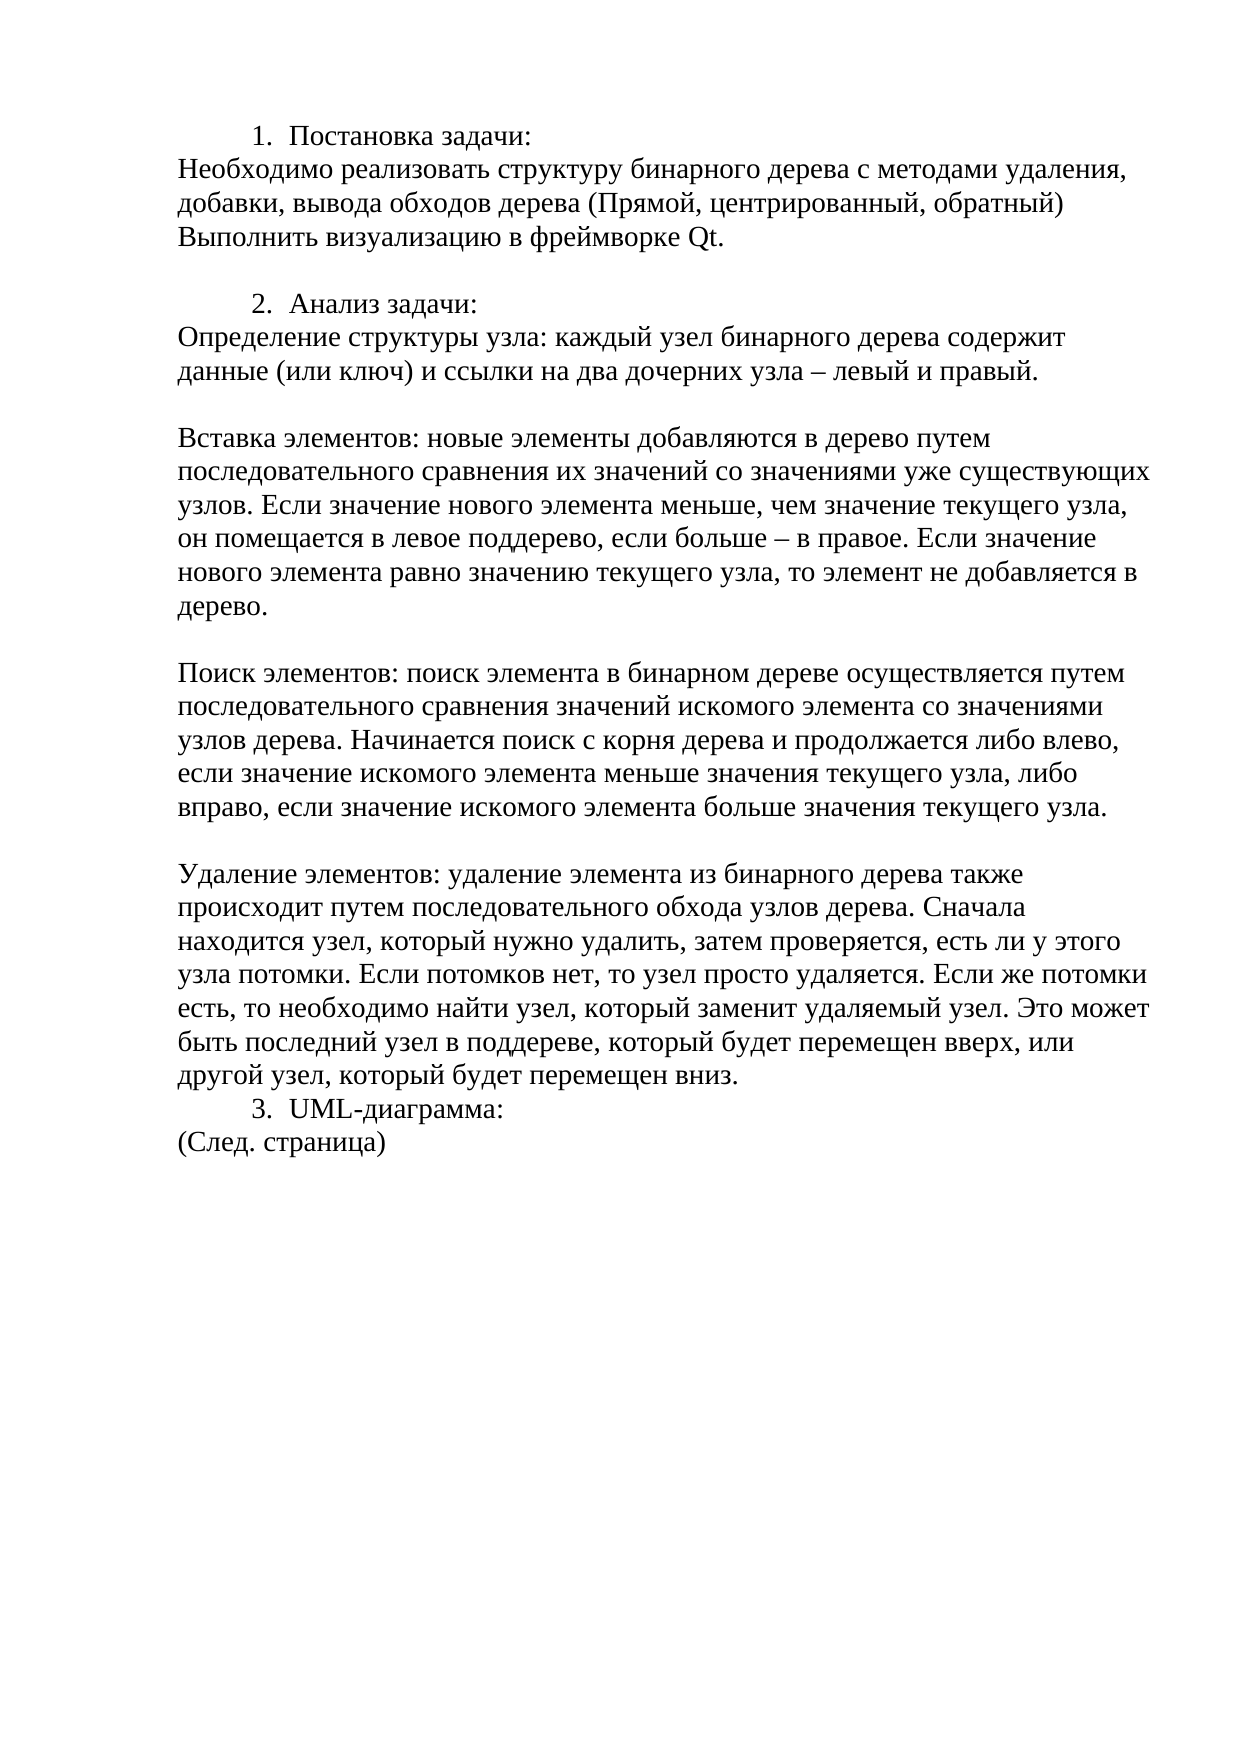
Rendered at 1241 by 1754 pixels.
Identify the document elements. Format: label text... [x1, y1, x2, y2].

text Необходимо реализовать структуру бинарного дерева с методами удаления, добавки, вывода обходов дерева (Прямой, центрированный, обратный) Выполнить визуализацию в фреймворке Qt. [177, 152, 1152, 252]
text Поиск элементов: поиск элемента в бинарном дереве осуществляется путем последовательного сравнения значений искомого элемента со значениями узлов дерева. Начинается поиск с корня дерева и продолжается либо влево, если значение искомого элемента меньше значения текущего узла, либо вправо, если значение искомого элемента больше значения текущего узла. [177, 655, 1152, 822]
list Постановка задачи: [251, 118, 1152, 152]
list UML-диаграмма: [251, 1091, 1152, 1124]
text Определение структуры узла: каждый узел бинарного дерева содержит данные (или ключ) и ссылки на два дочерних узла – левый и правый. [177, 319, 1152, 386]
list Анализ задачи: [251, 286, 1152, 319]
text Вставка элементов: новые элементы добавляются в дерево путем последовательного сравнения их значений со значениями уже существующих узлов. Если значение нового элемента меньше, чем значение текущего узла, он помещается в левое поддерево, если больше – в правое. Если значение нового элемента равно значению текущего узла, то элемент не добавляется в дерево. [177, 420, 1152, 621]
text (След. страница) [177, 1124, 1152, 1158]
text Удаление элементов: удаление элемента из бинарного дерева также происходит путем последовательного обхода узлов дерева. Сначала находится узел, который нужно удалить, затем проверяется, есть ли у этого узла потомки. Если потомков нет, то узел просто удаляется. Если же потомки есть, то необходимо найти узел, который заменит удаляемый узел. Это может быть последний узел в поддереве, который будет перемещен вверх, или другой узел, который будет перемещен вниз. [177, 856, 1152, 1091]
